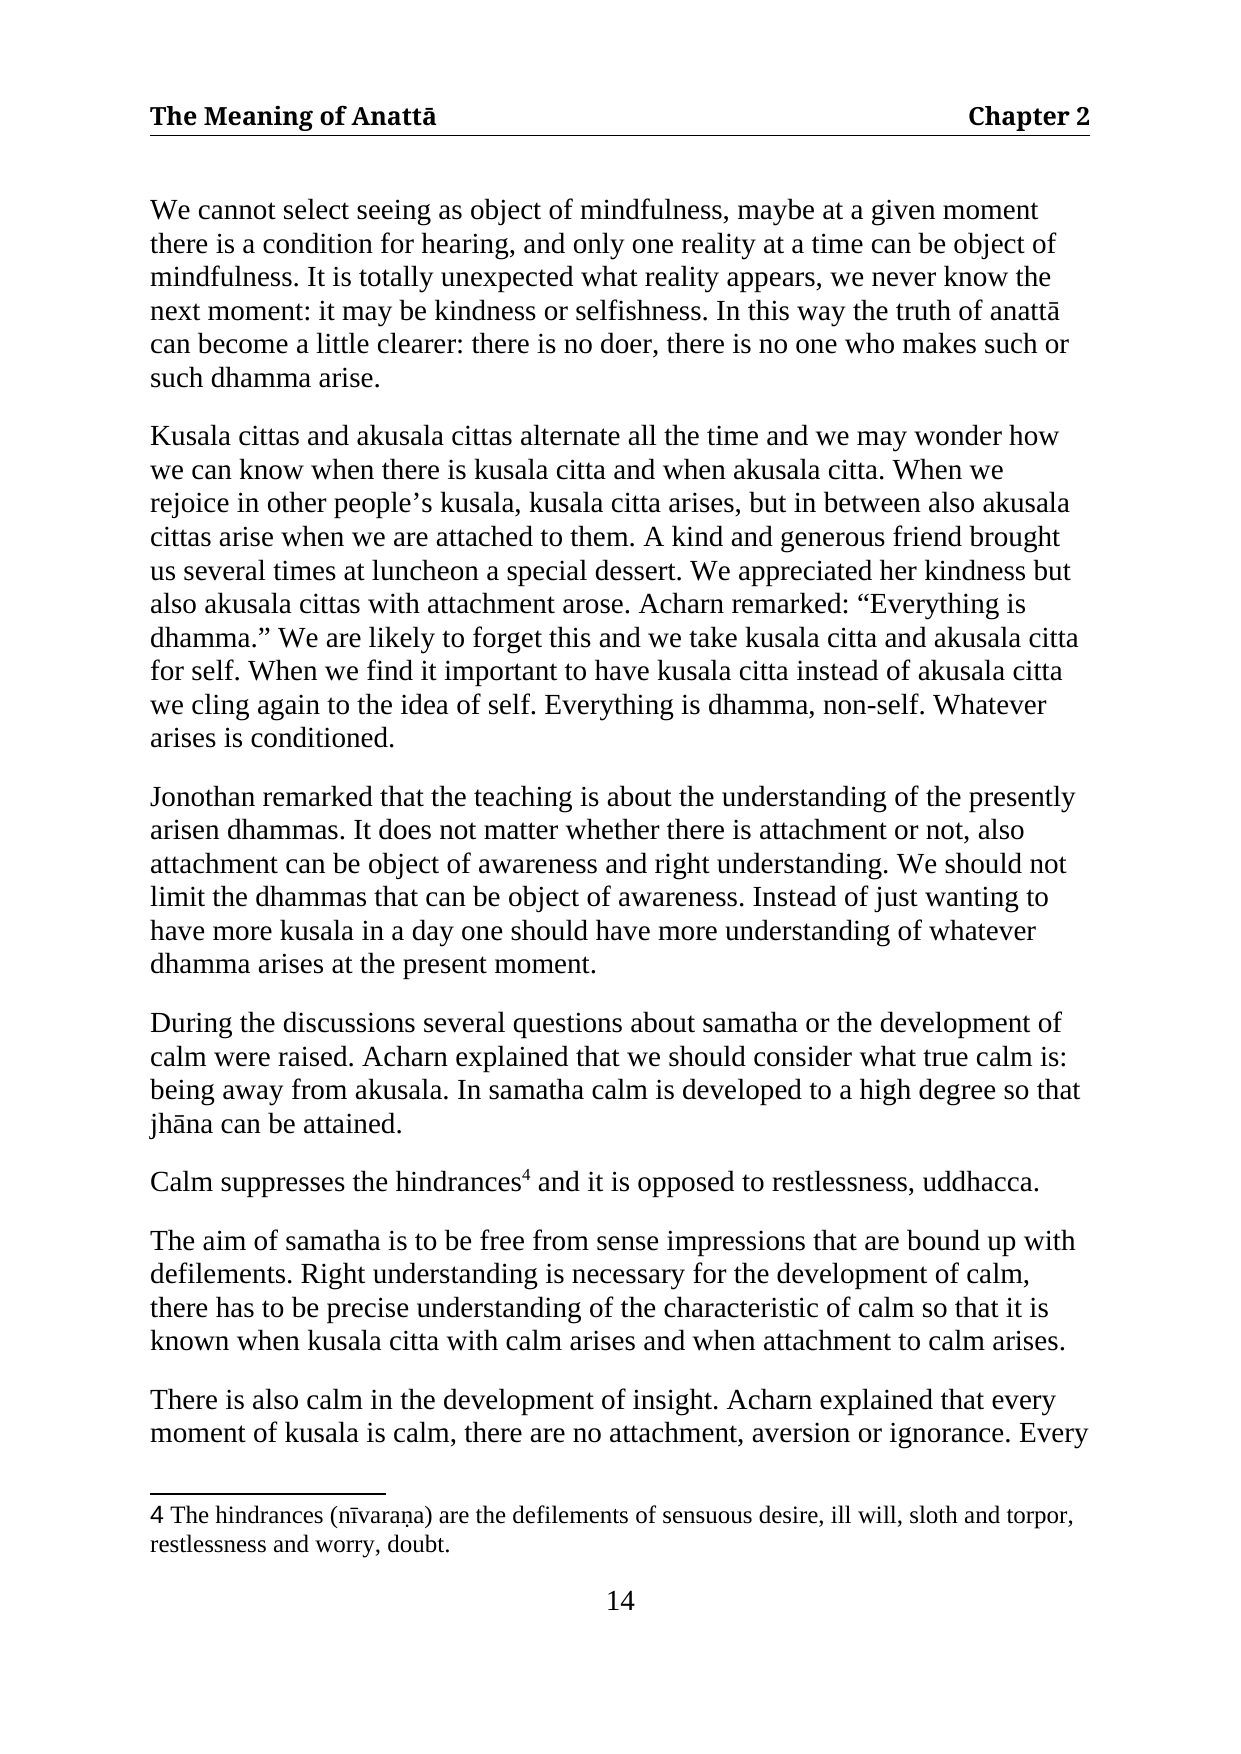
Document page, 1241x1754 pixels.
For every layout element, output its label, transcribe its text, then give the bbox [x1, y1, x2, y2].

text During the discussions several questions about samatha or the development of calm were raised. Acharn explained that we should consider what true calm is: being away from akusala. In samatha calm is developed to a high degree so that jhāna can be attained. [150, 1005, 1090, 1139]
text The aim of samatha is to be free from sense impressions that are bound up with defilements. Right understanding is necessary for the development of calm, there has to be precise understanding of the characteristic of calm so that it is known when kusala citta with calm arises and when attachment to calm arises. [150, 1223, 1090, 1357]
text Kusala cittas and akusala cittas alternate all the time and we may wonder how we can know when there is kusala citta and when akusala citta. When we rejoice in other people’s kusala, kusala citta arises, but in between also akusala cittas arise when we are attached to them. A kind and generous friend brought us several times at luncheon a special dessert. We appreciated her kindness but also akusala cittas with attachment arose. Acharn remarked: “Everything is dhamma.” We are likely to forget this and we take kusala citta and akusala citta for self. When we find it important to have kusala citta instead of akusala citta we cling again to the idea of self. Everything is dhamma, non-self. Whatever arises is conditioned. [150, 418, 1090, 754]
text Jonothan remarked that the teaching is about the understanding of the presently arisen dhammas. It does not matter whether there is attachment or not, also attachment can be object of awareness and right understanding. We should not limit the dhammas that can be object of awareness. Instead of just wanting to have more kusala in a day one should have more understanding of whatever dhamma arises at the present moment. [150, 779, 1090, 980]
text Calm suppresses the hindrances and it is opposed to restlessness, uddhacca. [150, 1164, 1090, 1198]
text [150, 192, 1090, 393]
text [150, 1382, 1090, 1449]
